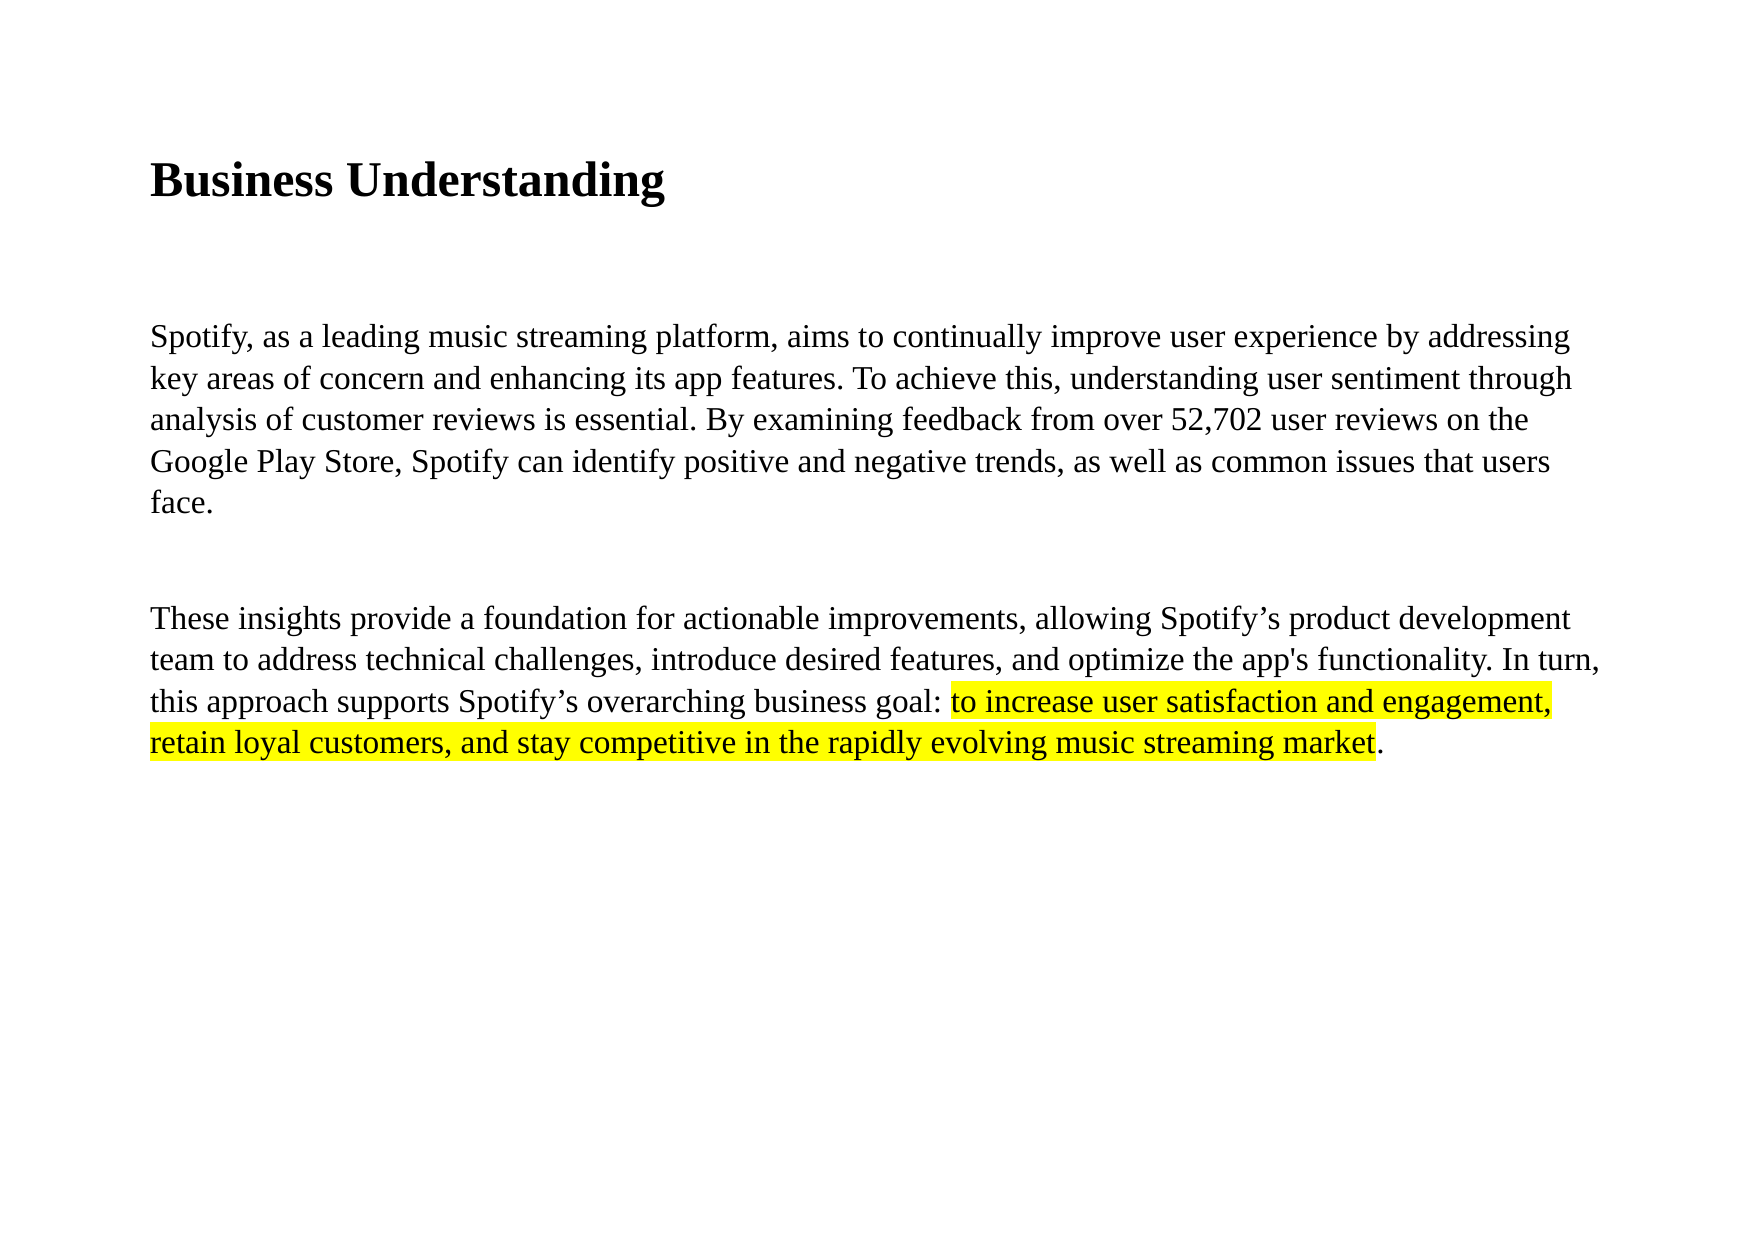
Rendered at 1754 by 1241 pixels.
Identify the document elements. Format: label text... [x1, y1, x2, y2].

text Spotify, as a leading music streaming platform, aims to continually improve user experience by addressing key areas of concern and enhancing its app features. To achieve this, understanding user sentiment through analysis of customer reviews is essential. By examining feedback from over 52,702 user reviews on the Google Play Store, Spotify can identify positive and negative trends, as well as common issues that users face. [150, 317, 1604, 521]
text Business Understanding [150, 150, 1604, 207]
text These insights provide a foundation for actionable improvements, allowing Spotify’s product development team to address technical challenges, introduce desired features, and optimize the app's functionality. In turn, this approach supports Spotify’s overarching business goal: to increase user satisfaction and engagement, retain loyal customers, and stay competitive in the rapidly evolving music streaming market. [150, 598, 1604, 761]
